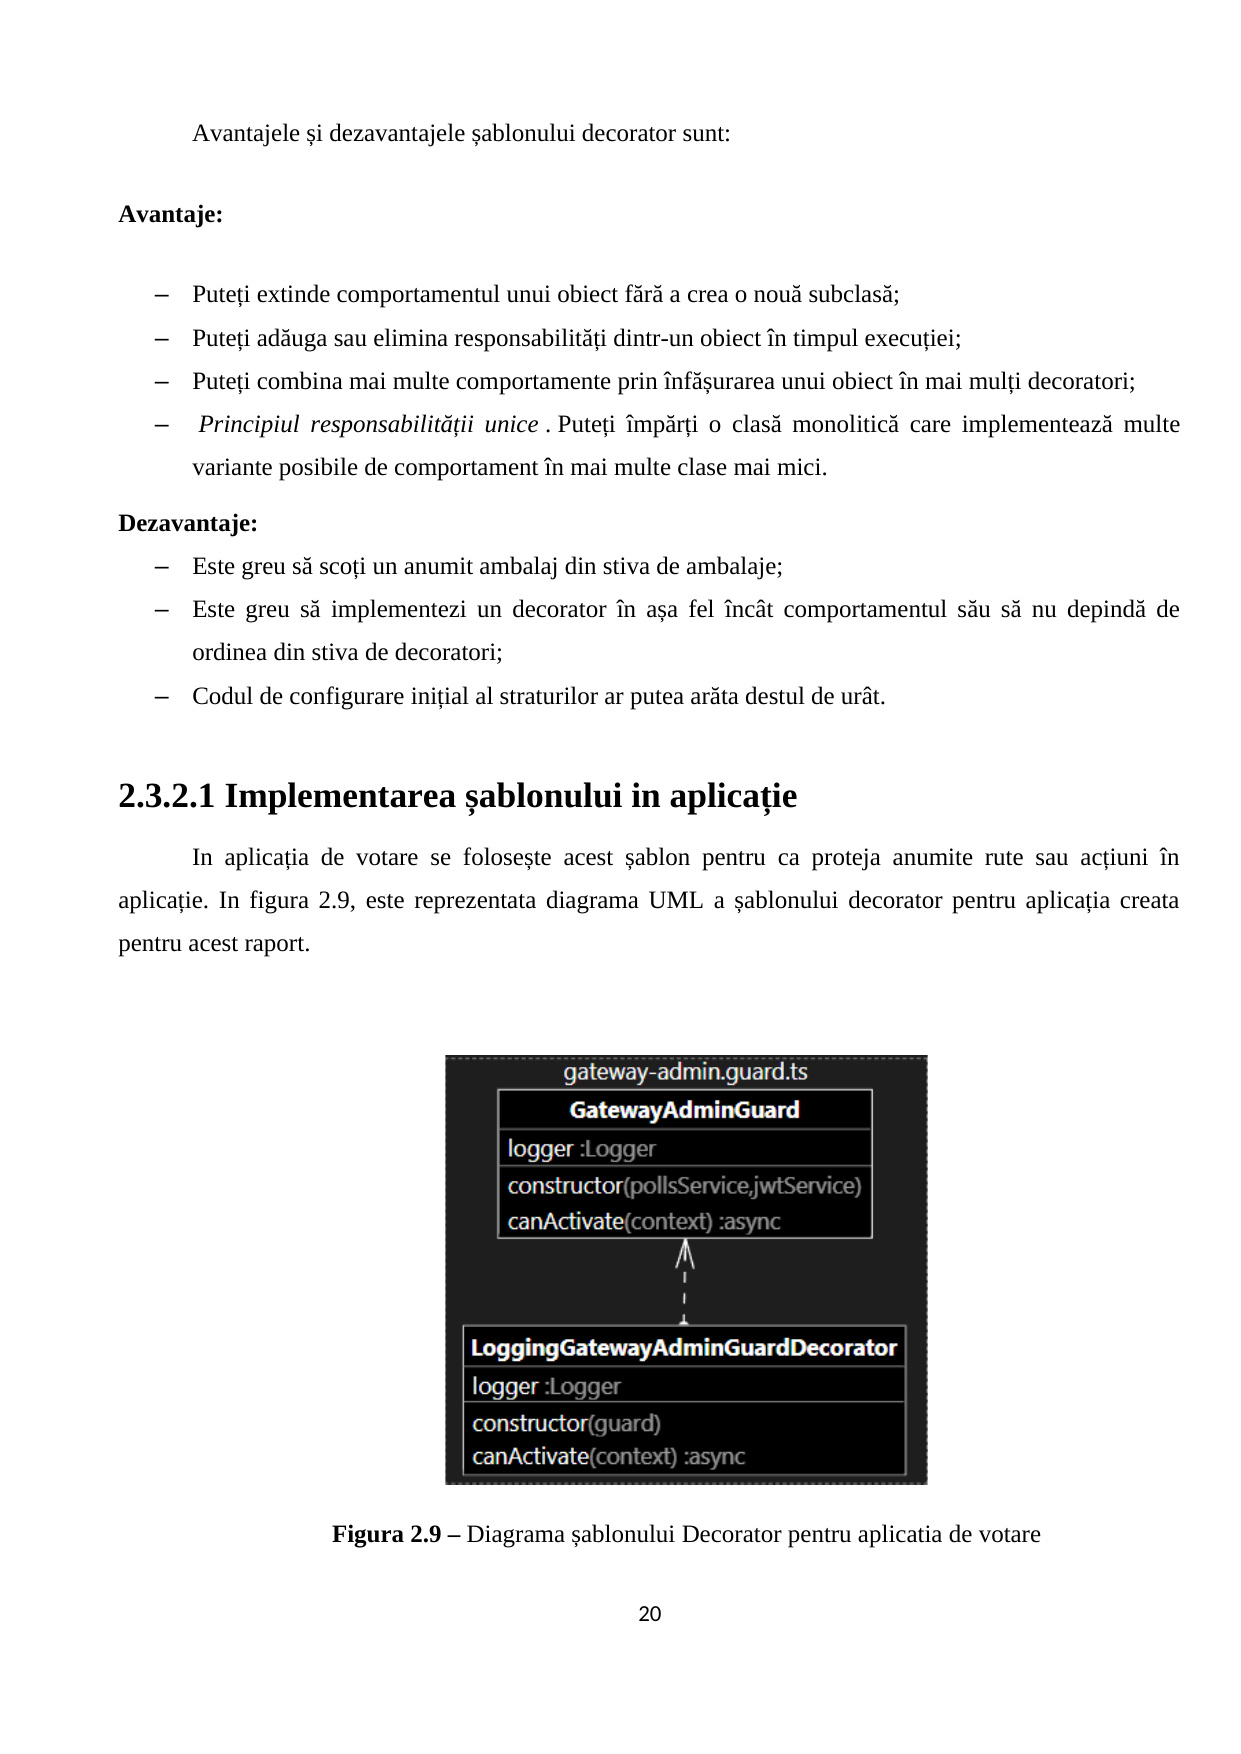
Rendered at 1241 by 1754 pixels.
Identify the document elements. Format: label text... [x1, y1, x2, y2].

text In aplicația de votare se folosește acest șablon pentru ca proteja anumite rute sau acțiuni în aplicație. In figura 2.9, este reprezentata diagrama UML a șablonului decorator pentru aplicația creata pentru acest raport. [118, 842, 1181, 957]
text Figura 2.9 – Diagrama șablonului Decorator pentru aplicatia de votare [118, 1519, 1181, 1548]
picture [445, 1055, 928, 1485]
list Este greu să implementezi un decorator în așa fel încât comportamentul său să nu depindă de ordinea din stiva de decoratori; [154, 594, 1181, 666]
text Avantaje: [118, 199, 1181, 227]
subtitle 2.3.2.1 Implementarea șablonului in aplicație [118, 774, 1181, 815]
text Avantajele și dezavantajele șablonului decorator sunt: [118, 118, 1181, 147]
list Puteți adăuga sau elimina responsabilități dintr-un obiect în timpul execuției; [154, 323, 1181, 351]
list Puteți extinde comportamentul unui obiect fără a crea o nouă subclasă; [154, 279, 1181, 308]
list Principiul responsabilității unice . Puteți împărți o clasă monolitică care implementează multe variante posibile de comportament în mai multe clase mai mici. [154, 409, 1181, 481]
list Codul de configurare inițial al straturilor ar putea arăta destul de urât. [154, 681, 1181, 709]
list Puteți combina mai multe comportamente prin înfășurarea unui obiect în mai mulți decoratori; [154, 366, 1181, 395]
list Este greu să scoți un anumit ambalaj din stiva de ambalaje; [154, 551, 1181, 580]
text Dezavantaje: [118, 508, 1181, 537]
